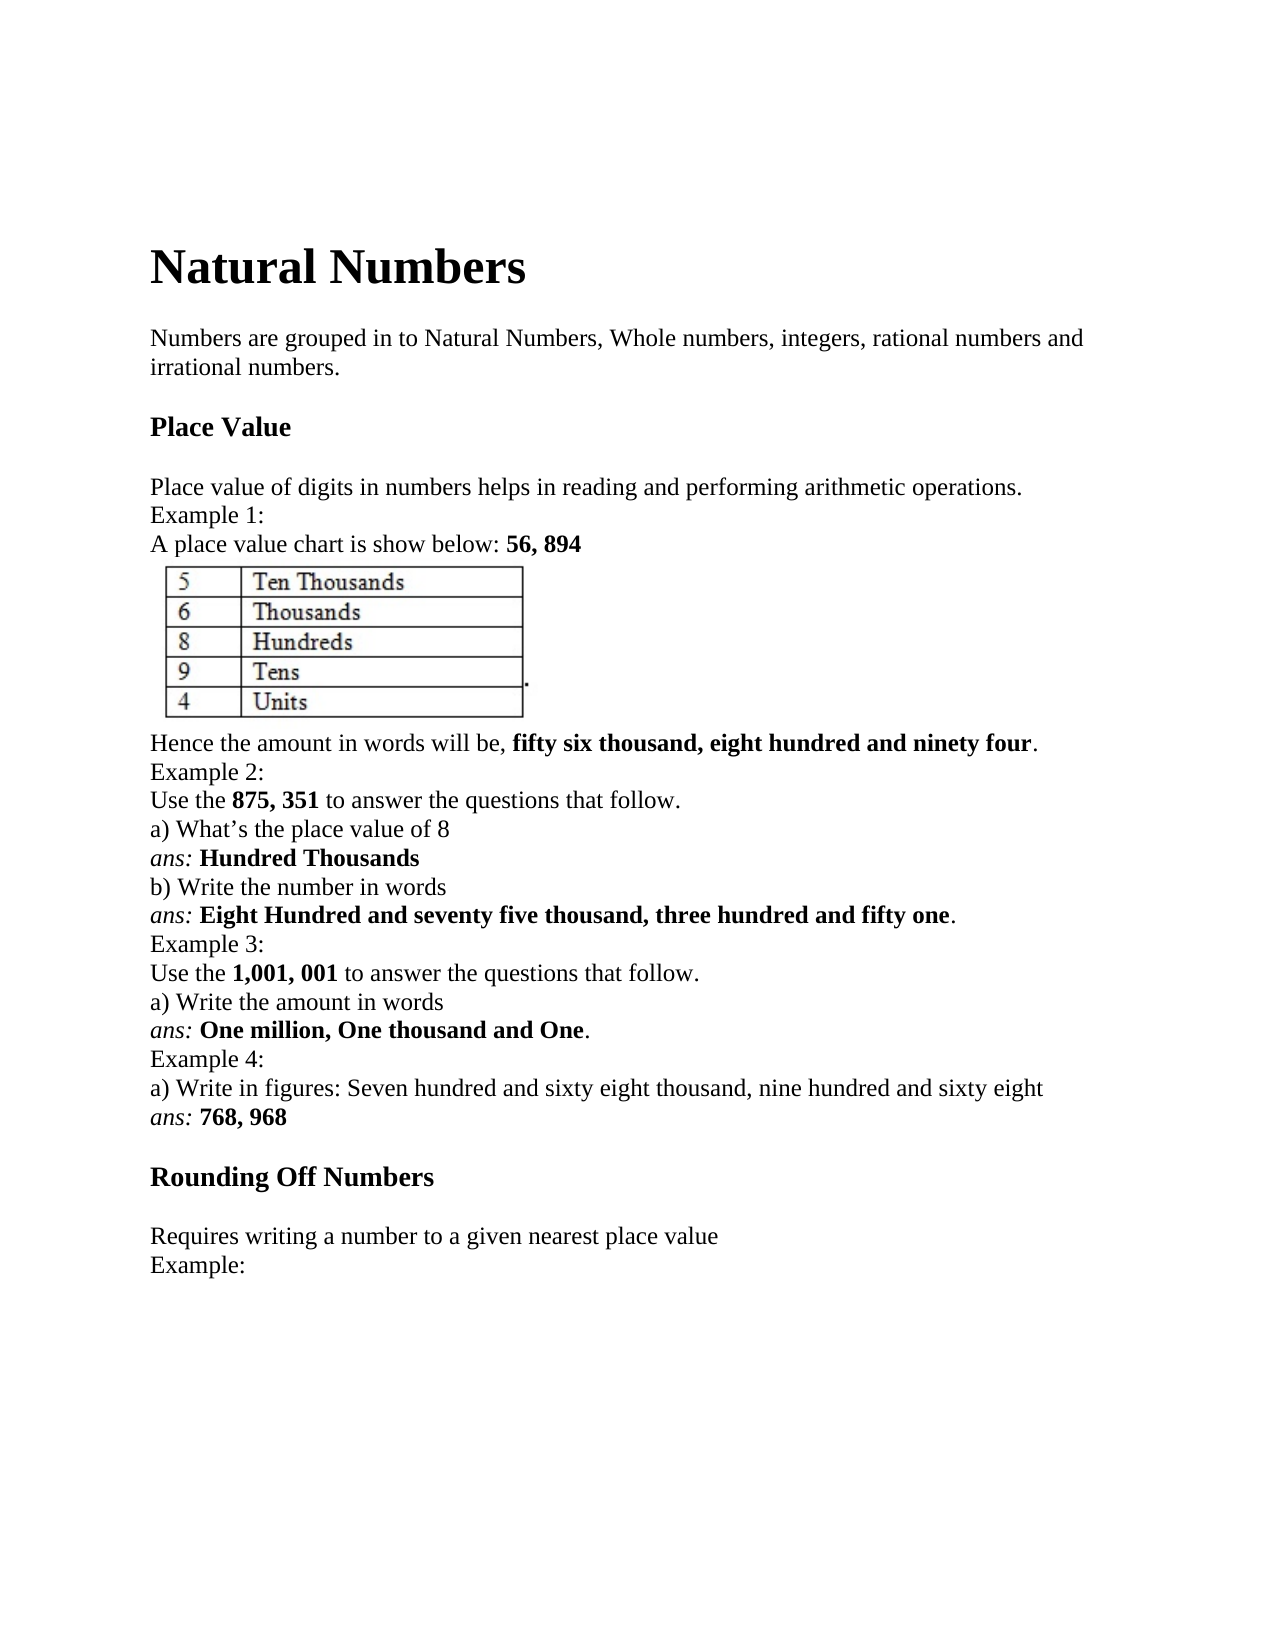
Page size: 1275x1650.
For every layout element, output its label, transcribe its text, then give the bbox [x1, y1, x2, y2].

text Example 3: [150, 929, 1125, 958]
text a) What’s the place value of 8 ans: Hundred Thousands b) Write the number in words ans: Eight Hundred and seventy five thousand, three hundred and fifty one. [150, 814, 1125, 929]
text Place value of digits in numbers helps in reading and performing arithmetic operations. Example 1: [150, 472, 1125, 529]
text Numbers are grouped in to Natural Numbers, Whole numbers, integers, rational numbers and irrational numbers. [150, 323, 1125, 381]
text Use the 875, 351 to answer the questions that follow. [150, 786, 1125, 814]
picture [150, 557, 541, 729]
text Example 2: [150, 757, 1125, 786]
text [150, 1221, 1125, 1279]
text a) Write the amount in words ans: One million, One thousand and One. Example 4: a) Write in figures: Seven hundred and sixty eight thousand, nine hundred and sixty eight ans: 768, 968 [150, 987, 1125, 1131]
text Use the 1,001, 001 to answer the questions that follow. [150, 958, 1125, 987]
text Natural Numbers [150, 237, 1125, 294]
text Place Value [150, 410, 1125, 442]
text Rounding Off Numbers [150, 1160, 1125, 1192]
text A place value chart is show below: 56, 894 [150, 529, 1125, 558]
